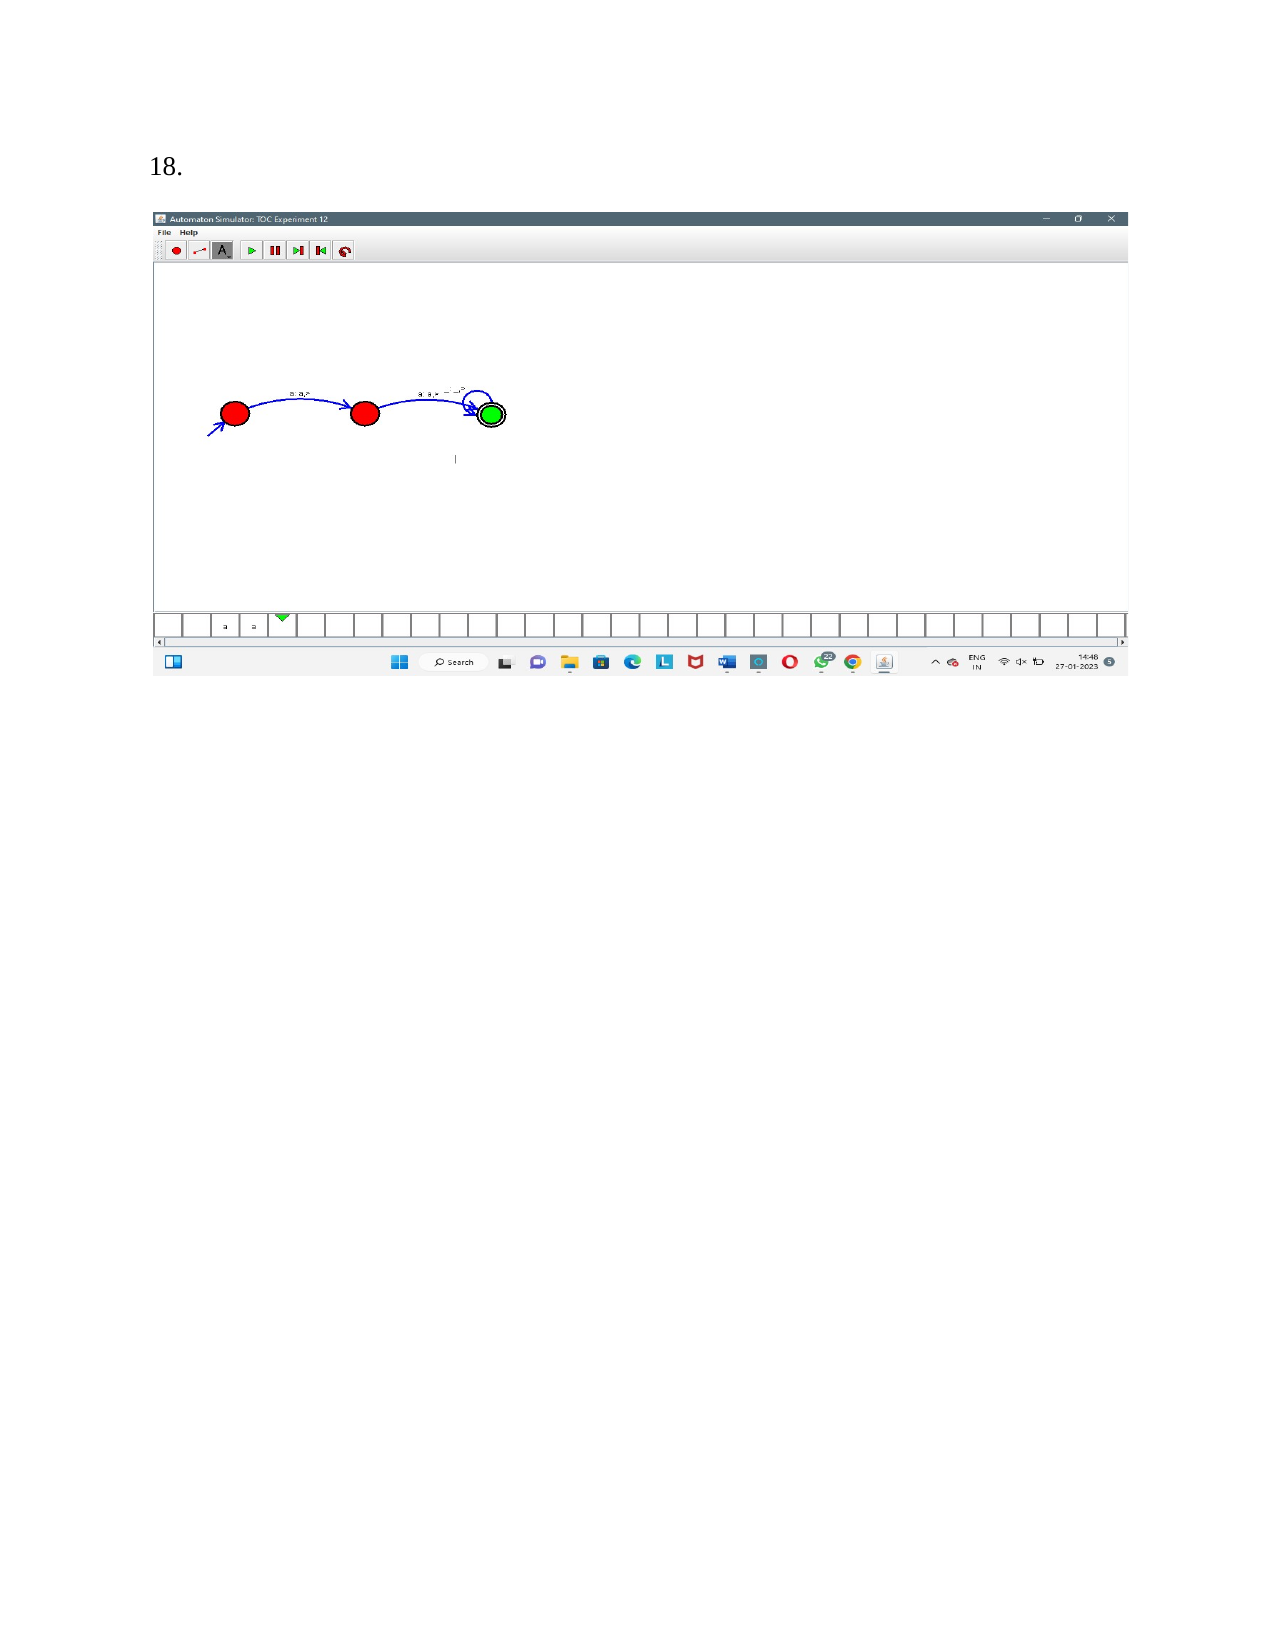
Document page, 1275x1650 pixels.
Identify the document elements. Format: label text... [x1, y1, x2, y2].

picture [153, 212, 1129, 676]
text 18. [148, 150, 978, 181]
